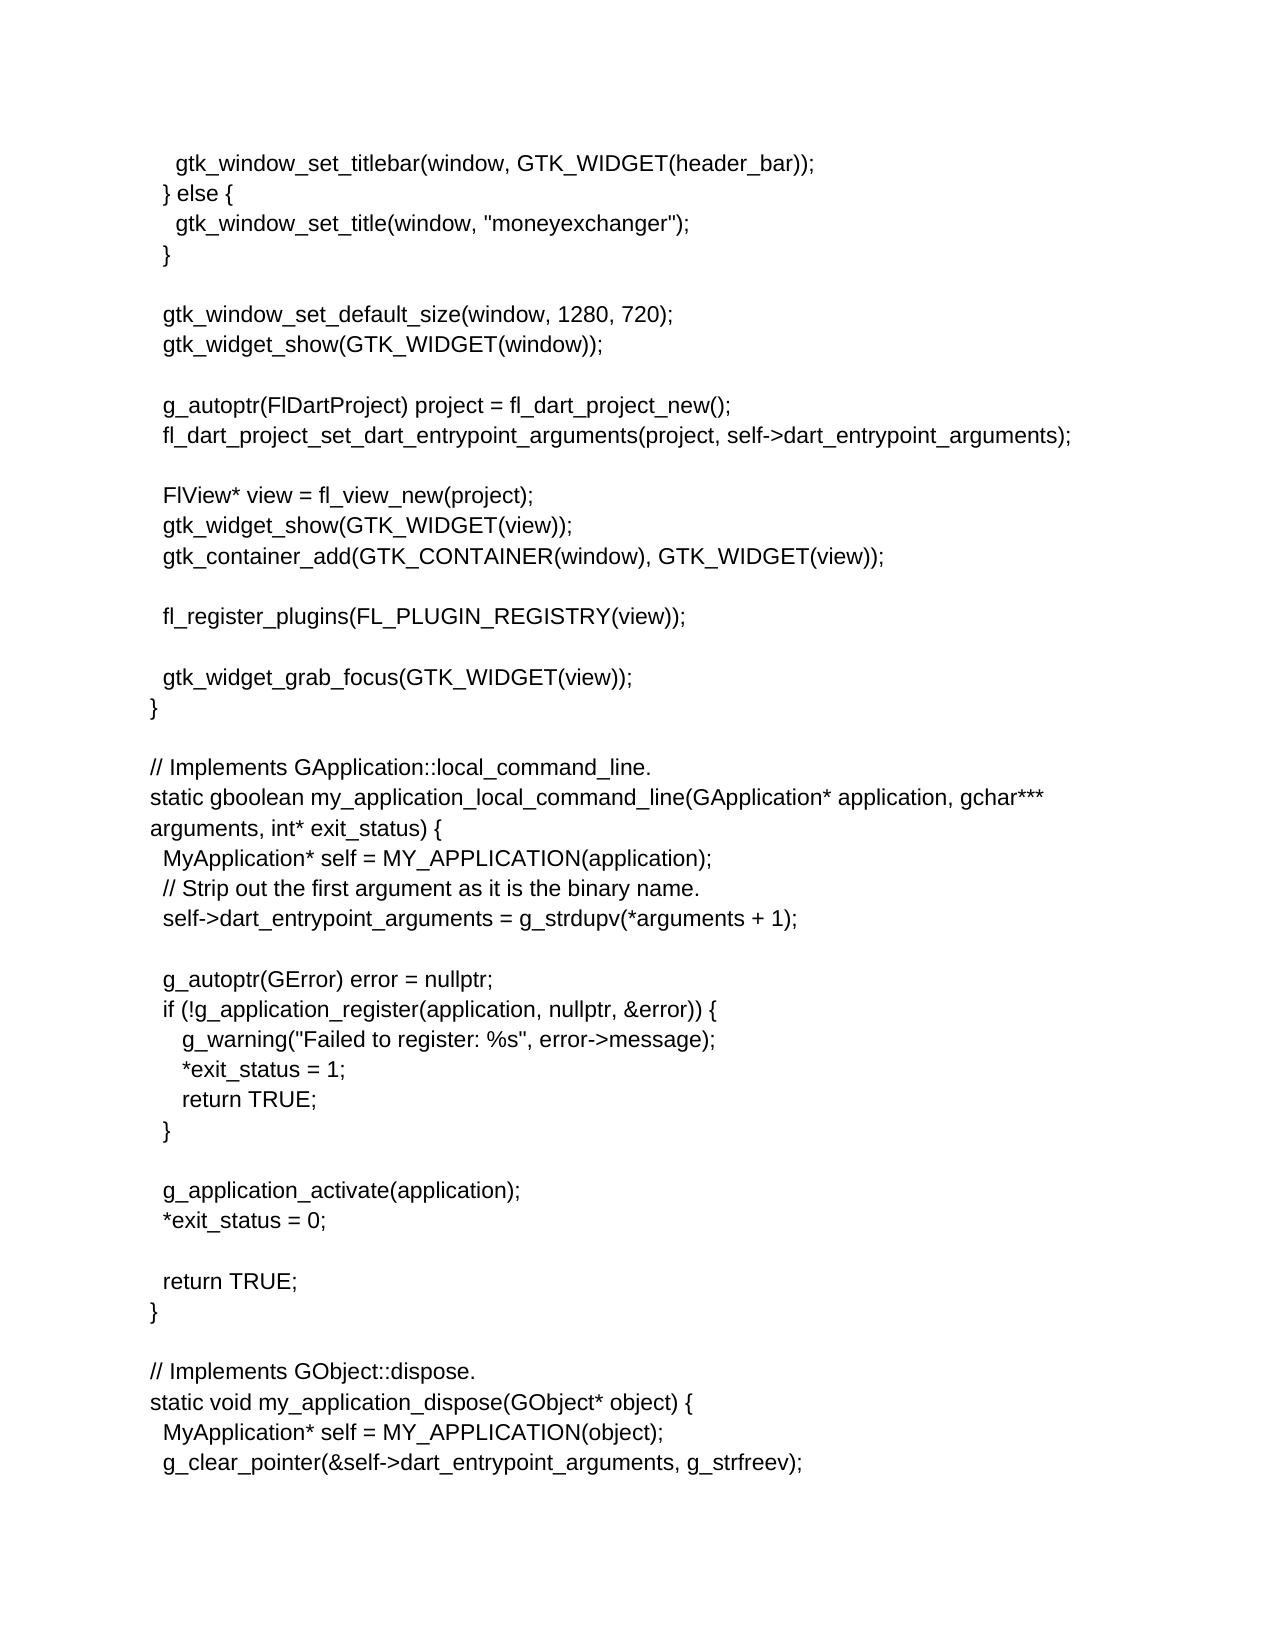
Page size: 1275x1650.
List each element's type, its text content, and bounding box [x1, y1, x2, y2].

text // Implements GObject::dispose. [150, 1358, 1125, 1385]
text gtk_window_set_title(window, "moneyexchanger"); [150, 210, 1125, 237]
text *exit_status = 0; [150, 1207, 1125, 1234]
text fl_register_plugins(FL_PLUGIN_REGISTRY(view)); [150, 603, 1125, 629]
text return TRUE; [150, 1086, 1125, 1113]
text g_autoptr(GError) error = nullptr; [150, 966, 1125, 992]
text MyApplication* self = MY_APPLICATION(application); [150, 845, 1125, 871]
text g_application_activate(application); [150, 1177, 1125, 1203]
text g_warning("Failed to register: %s", error->message); [150, 1026, 1125, 1052]
text } else { [150, 180, 1125, 207]
text if (!g_application_register(application, nullptr, &error)) { [150, 996, 1125, 1022]
text gtk_widget_grab_focus(GTK_WIDGET(view)); [150, 663, 1125, 690]
text } [150, 694, 1125, 720]
text g_clear_pointer(&self->dart_entrypoint_arguments, g_strfreev); [150, 1449, 1125, 1475]
text self->dart_entrypoint_arguments = g_strdupv(*arguments + 1); [150, 905, 1125, 932]
text static void my_application_dispose(GObject* object) { [150, 1388, 1125, 1415]
text gtk_widget_show(GTK_WIDGET(window)); [150, 331, 1125, 358]
text static gboolean my_application_local_command_line(GApplication* application, gchar*** arguments, int* exit_status) { [150, 784, 1125, 841]
text FlView* view = fl_view_new(project); [150, 482, 1125, 509]
text } [150, 1298, 1125, 1324]
text MyApplication* self = MY_APPLICATION(object); [150, 1419, 1125, 1445]
text g_autoptr(FlDartProject) project = fl_dart_project_new(); [150, 392, 1125, 418]
text fl_dart_project_set_dart_entrypoint_arguments(project, self->dart_entrypoint_arguments); [150, 422, 1125, 448]
text // Implements GApplication::local_command_line. [150, 754, 1125, 781]
text gtk_window_set_default_size(window, 1280, 720); [150, 301, 1125, 327]
text gtk_container_add(GTK_CONTAINER(window), GTK_WIDGET(view)); [150, 543, 1125, 569]
text *exit_status = 1; [150, 1056, 1125, 1083]
text // Strip out the first argument as it is the binary name. [150, 875, 1125, 901]
text return TRUE; [150, 1268, 1125, 1294]
text gtk_widget_show(GTK_WIDGET(view)); [150, 512, 1125, 539]
text } [150, 1117, 1125, 1143]
text gtk_window_set_titlebar(window, GTK_WIDGET(header_bar)); [150, 150, 1125, 176]
text } [150, 241, 1125, 267]
